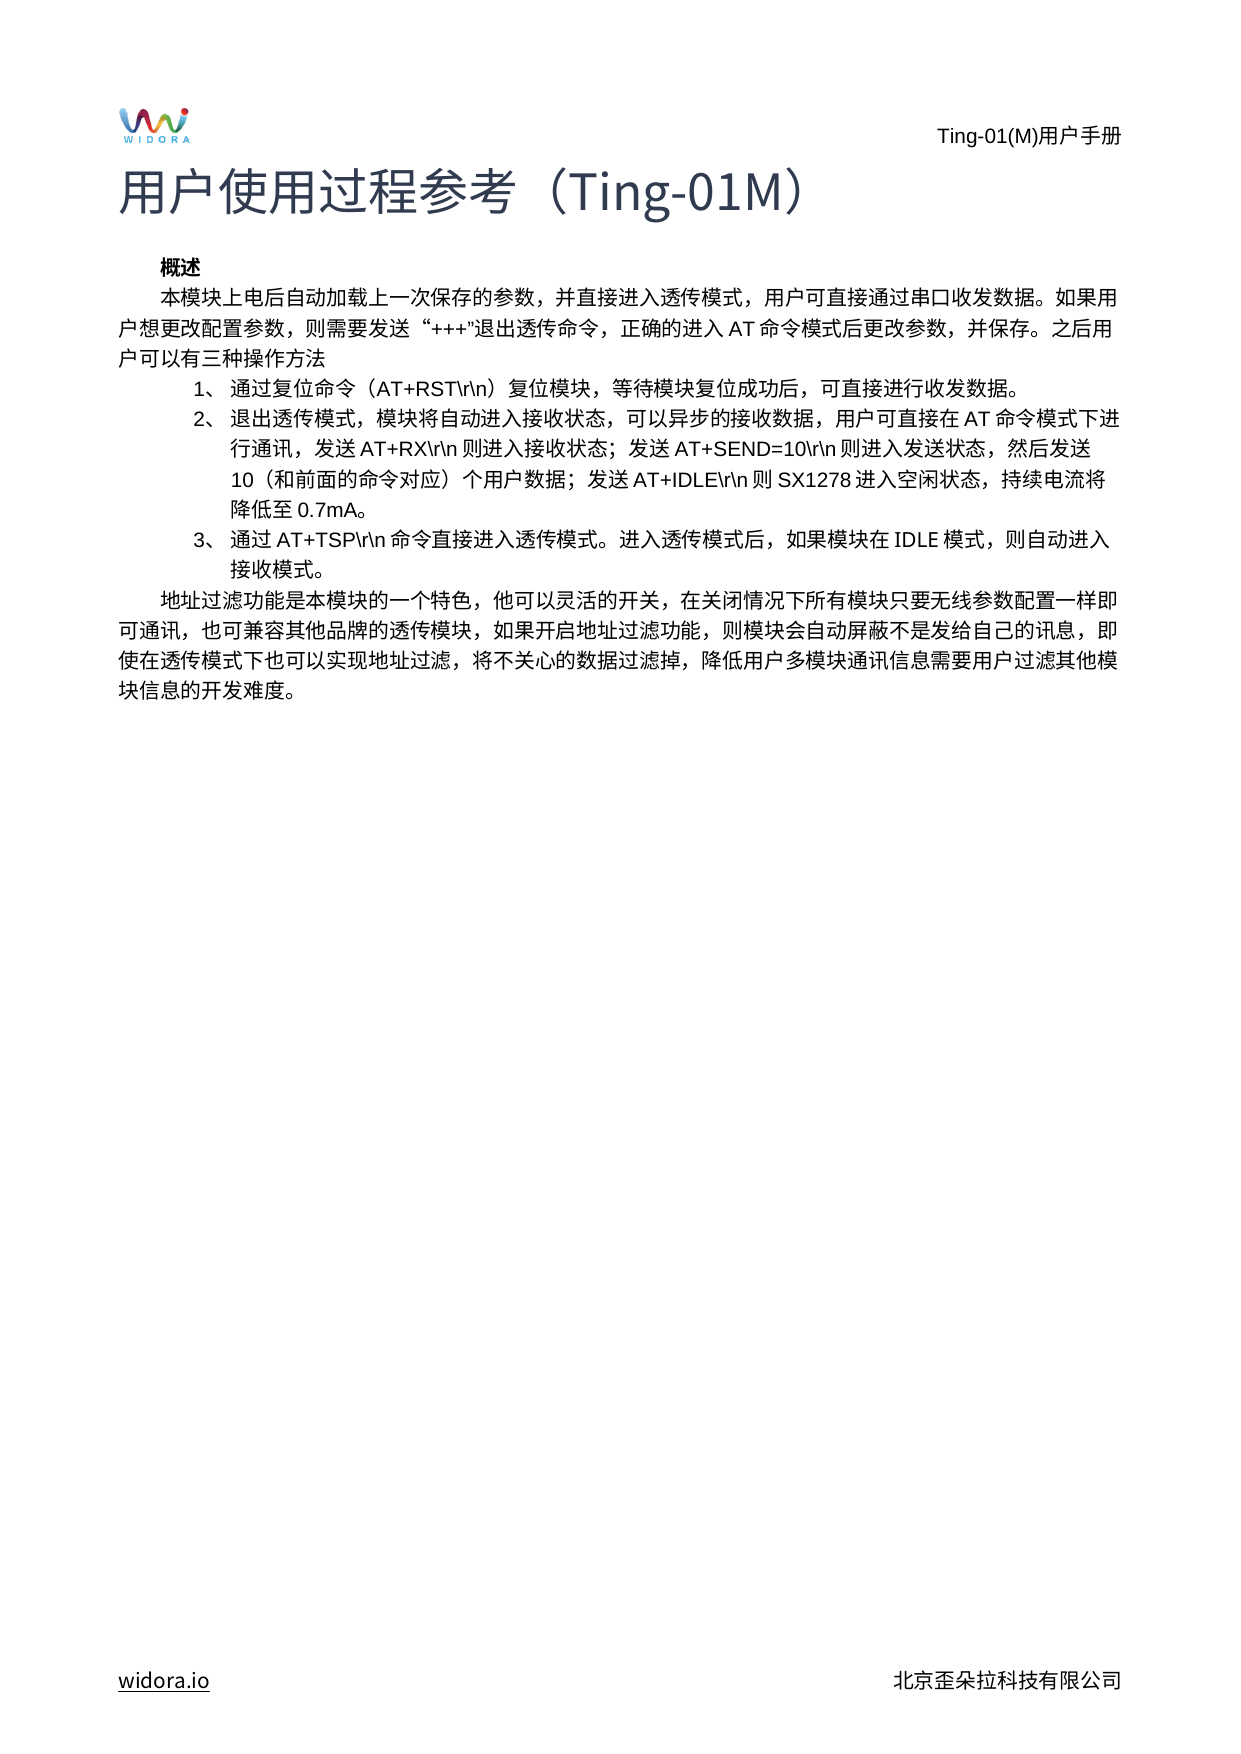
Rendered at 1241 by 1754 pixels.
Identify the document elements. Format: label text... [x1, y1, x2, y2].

text 本模块上电后自动加载上一次保存的参数，并直接进入透传模式，用户可直接通过串口收发数据。如果用户想更改配置参数，则需要发送“+++”退出透传命令，正确的进入AT命令模式后更改参数，并保存。之后用户可以有三种操作方法 [118, 282, 1122, 372]
list 通过AT+TSP\r\n命令直接进入透传模式。进入透传模式后，如果模块在IDLE模式，则自动进入接收模式。 [193, 523, 1122, 584]
text 用户使用过程参考（Ting-01M） [118, 150, 1122, 225]
list 通过复位命令（AT+RST\r\n）复位模块，等待模块复位成功后，可直接进行收发数据。 [193, 372, 1122, 402]
text 概述 [118, 251, 1122, 282]
picture [118, 106, 192, 144]
text 地址过滤功能是本模块的一个特色，他可以灵活的开关，在关闭情况下所有模块只要无线参数配置一样即可通讯，也可兼容其他品牌的透传模块，如果开启地址过滤功能，则模块会自动屏蔽不是发给自己的讯息，即使在透传模式下也可以实现地址过滤，将不关心的数据过滤掉，降低用户多模块通讯信息需要用户过滤其他模块信息的开发难度。 [118, 584, 1122, 705]
list 退出透传模式，模块将自动进入接收状态，可以异步的接收数据，用户可直接在AT命令模式下进行通讯，发送AT+RX\r\n则进入接收状态；发送AT+SEND=10\r\n则进入发送状态，然后发送10（和前面的命令对应）个用户数据；发送AT+IDLE\r\n则SX1278进入空闲状态，持续电流将降低至0.7mA。 [193, 402, 1122, 523]
